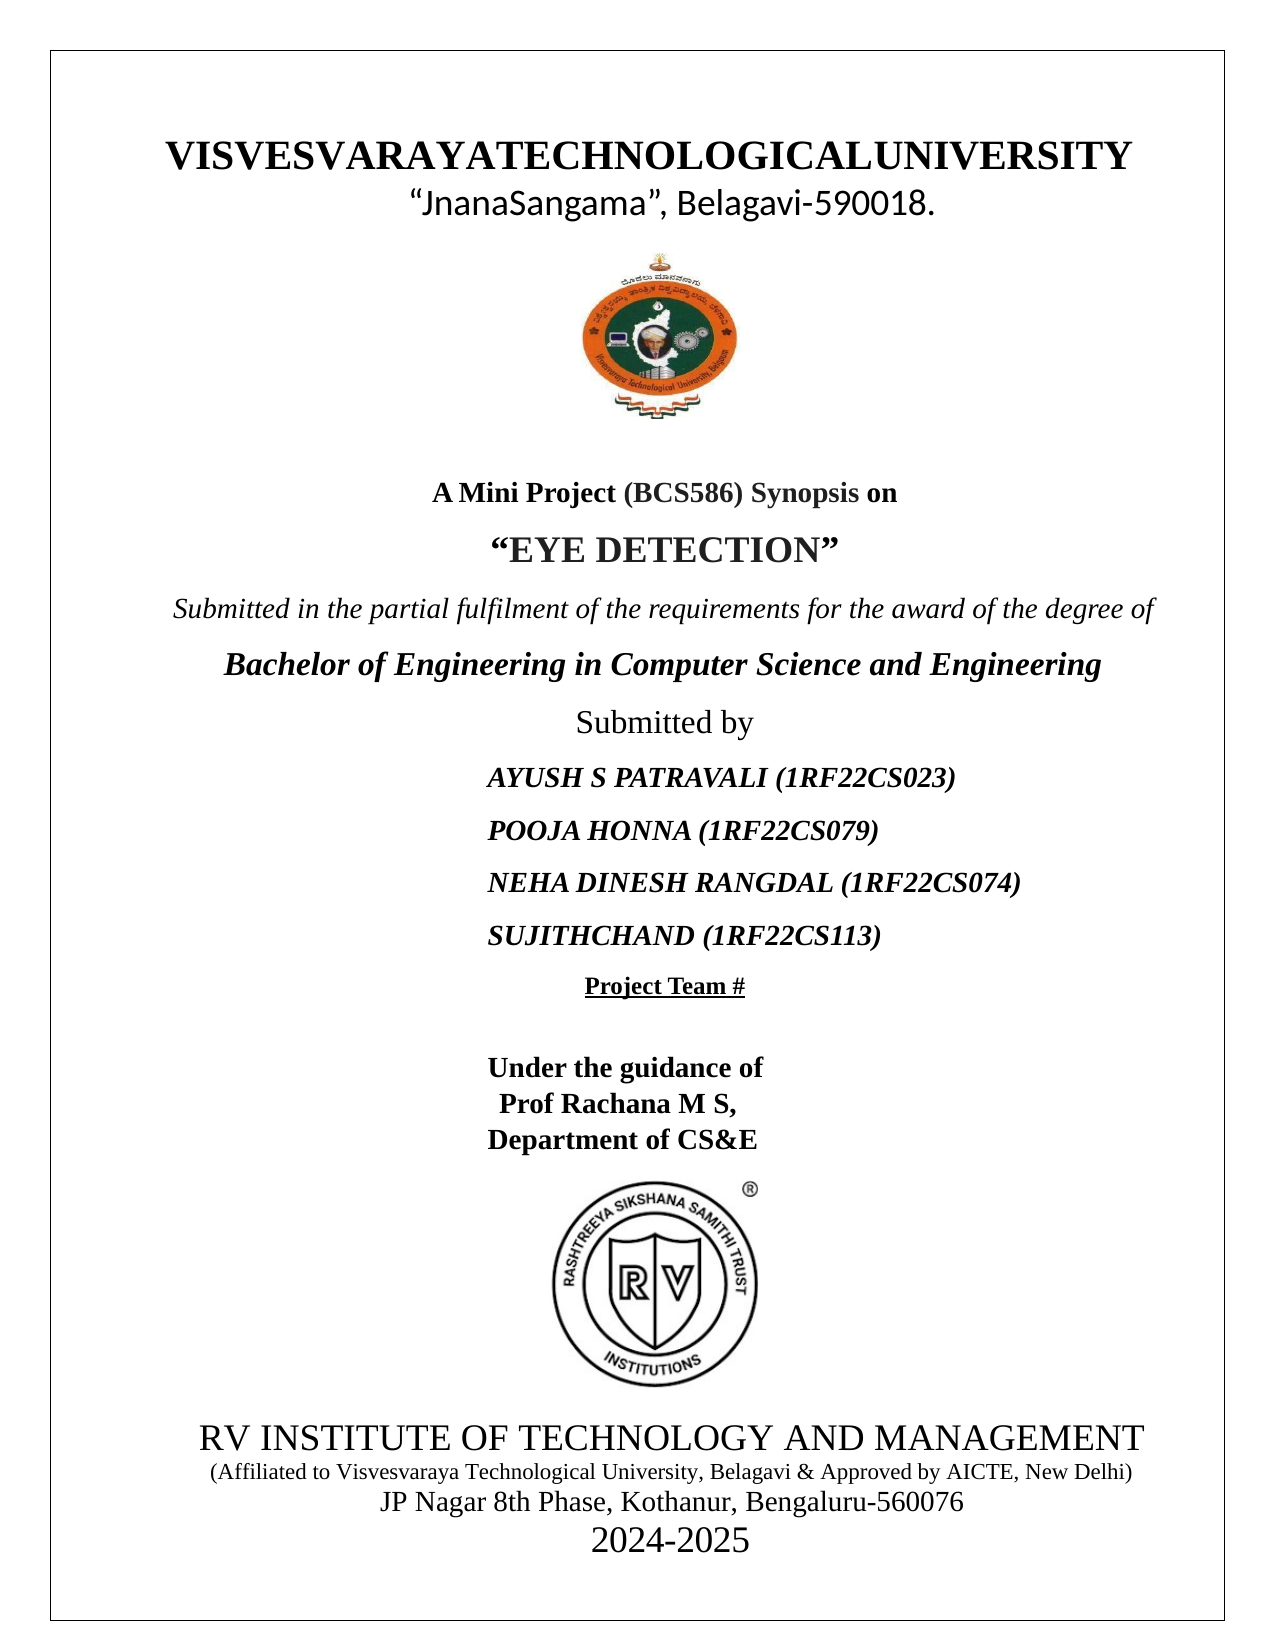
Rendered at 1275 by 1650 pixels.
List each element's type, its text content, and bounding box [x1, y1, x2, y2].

text Department of CS&E [487, 1122, 1217, 1156]
text Under the guidance of [487, 1050, 1217, 1083]
text Submitted in the partial fulfilment of the requirements for the award of the degree of [112, 591, 1217, 624]
text AYUSH S PATRAVALI (1RF22CS023) [487, 760, 1217, 793]
text NEHA DINESH RANGDAL (1RF22CS074) [487, 866, 1217, 899]
text RV INSTITUTE OF TECHNOLOGY AND MANAGEMENT [165, 1182, 1179, 1458]
text (Affiliated to Visvesvaraya Technological University, Belagavi & Approved by AICTE, New Delhi) [164, 1458, 1179, 1484]
text Bachelor of Engineering in Computer Science and Engineering [112, 644, 1217, 682]
text “EYE DETECTION” [112, 528, 1217, 571]
text POOJA HONNA (1RF22CS079) [487, 813, 1217, 846]
title VISVESVARAYATECHNOLOGICALUNIVERSITY [165, 131, 1179, 179]
picture [551, 1180, 759, 1389]
text 2024-2025 [591, 1518, 1217, 1561]
text A Mini Project (BCS586) Synopsis on [112, 475, 1217, 508]
text Prof Rachana M S, [112, 1086, 1217, 1119]
text “JnanaSangama”, Belagavi-590018. [165, 179, 1179, 225]
text JP Nagar 8th Phase, Kothanur, Bengaluru-560076 [165, 1485, 1179, 1518]
text SUJITHCHAND (1RF22CS113) [487, 918, 1217, 952]
text Submitted by [112, 702, 1217, 740]
text Project Team # [112, 971, 1217, 1000]
picture [580, 253, 740, 419]
